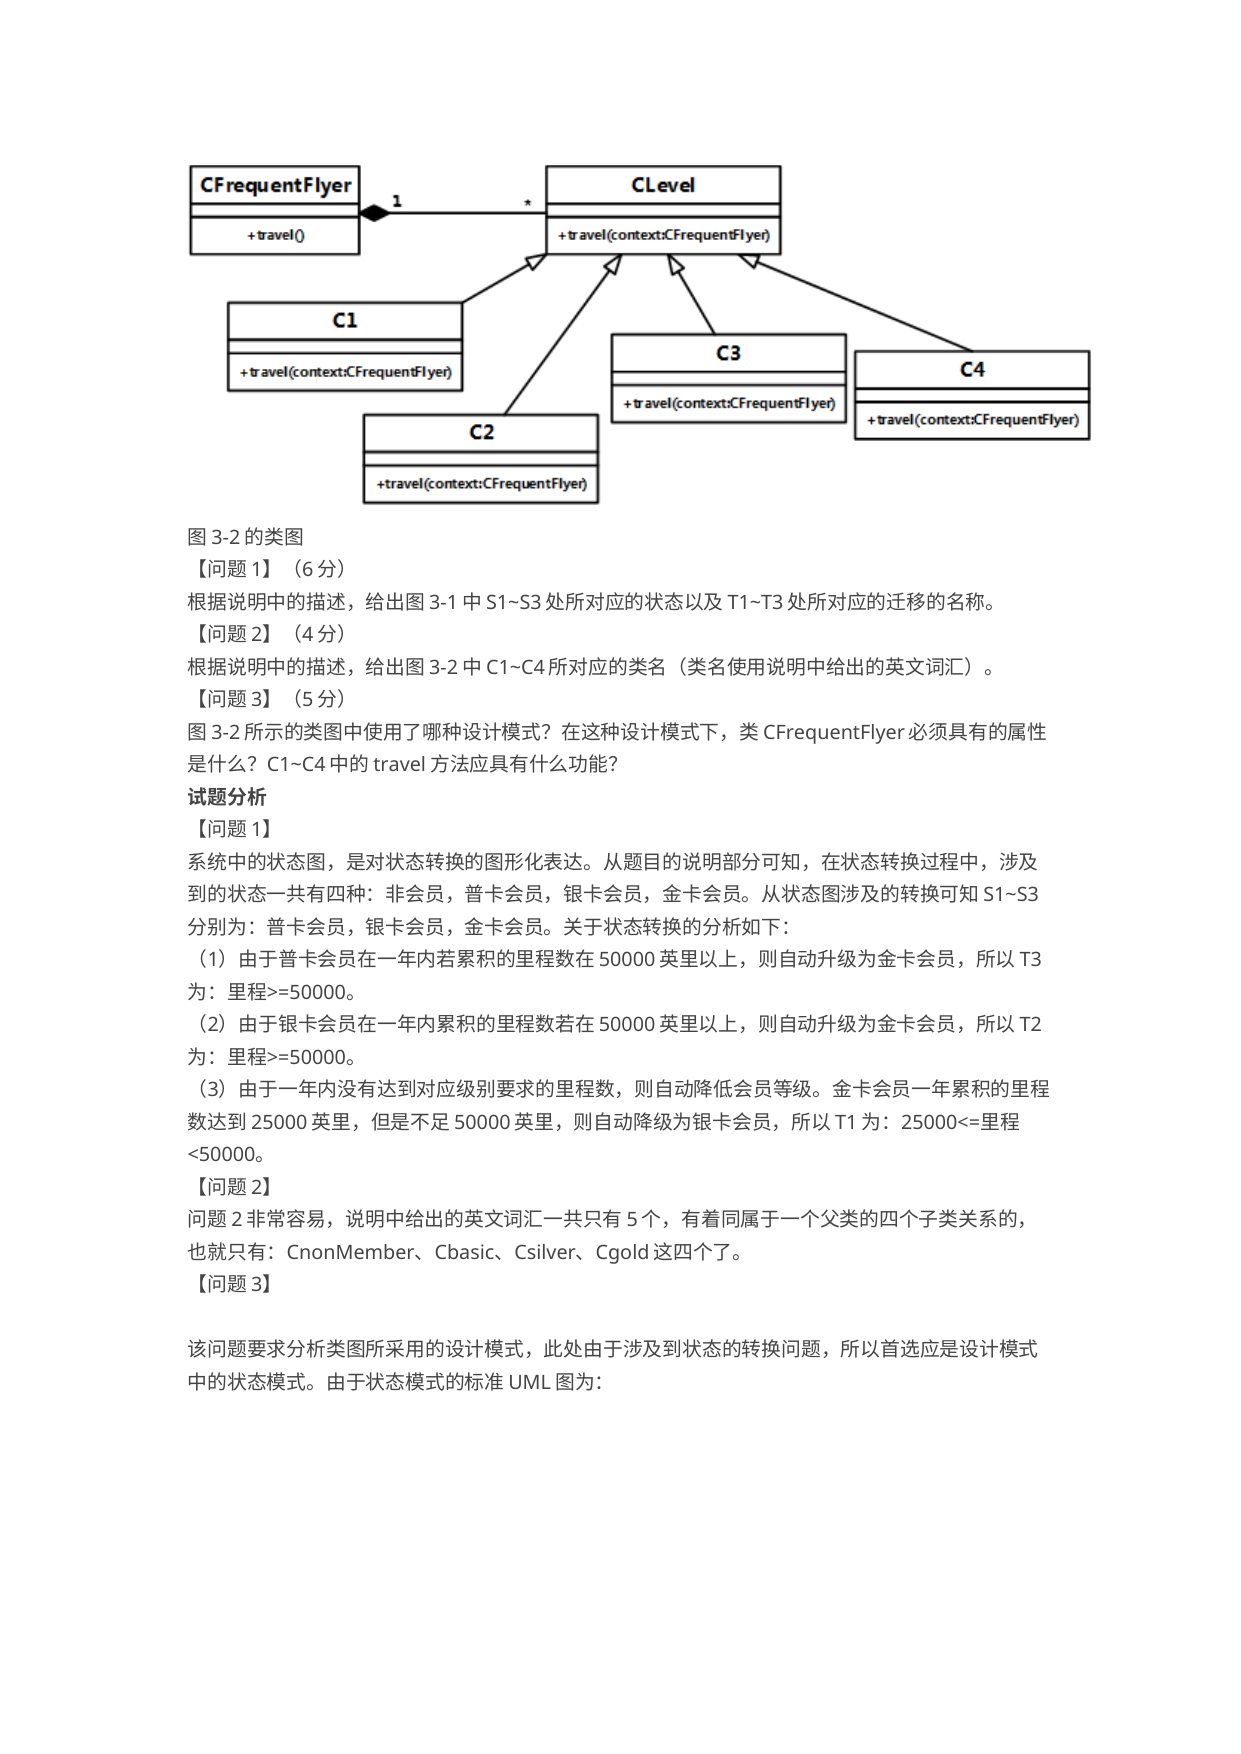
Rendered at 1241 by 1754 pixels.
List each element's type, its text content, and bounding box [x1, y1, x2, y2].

text 根据说明中的描述，给出图3-1中S1~S3处所对应的状态以及T1~T3处所对应的迁移的名称。 [187, 584, 1053, 617]
text 根据说明中的描述，给出图3-2中C1~C4所对应的类名（类名使用说明中给出的英文词汇）。 [187, 649, 1053, 682]
text 图3-2所示的类图中使用了哪种设计模式？在这种设计模式下，类CFrequentFlyer必须具有的属性是什么？C1~C4中的travel方法应具有什么功能？ [187, 714, 1053, 779]
text 图3-2的类图 [187, 519, 1053, 552]
text 【问题3】（5分） [187, 682, 1053, 714]
text 【问题1】（6分） [187, 552, 1053, 584]
picture [187, 162, 1094, 511]
text 【问题1】 系统中的状态图，是对状态转换的图形化表达。从题目的说明部分可知，在状态转换过程中，涉及到的状态一共有四种：非会员，普卡会员，银卡会员，金卡会员。从状态图涉及的转换可知S1~S3分别为：普卡会员，银卡会员，金卡会员。关于状态转换的分析如下： （1）由于普卡会员在一年内若累积的里程数在50000英里以上，则自动升级为金卡会员，所以T3为：里程>=50000。 （2）由于银卡会员在一年内累积的里程数若在50000英里以上，则自动升级为金卡会员，所以T2为：里程>=50000。 （3）由于一年内没有达到对应级别要求的里程数，则自动降低会员等级。金卡会员一年累积的里程数达到25000英里，但是不足50000英里，则自动降级为银卡会员，所以T1为：25000<=里程<50000。 【问题2】 问题2非常容易，说明中给出的英文词汇一共只有5个，有着同属于一个父类的四个子类关系的，也就只有：CnonMember、Cbasic、Csilver、Cgold这四个了。 【问题3】 该问题要求分析类图所采用的设计模式，此处由于涉及到状态的转换问题，所以首选应是设计模式中的状态模式。由于状态模式的标准UML图为： [187, 812, 1053, 1397]
text 【问题2】（4分） [187, 617, 1053, 649]
text 试题分析 [187, 779, 1053, 812]
